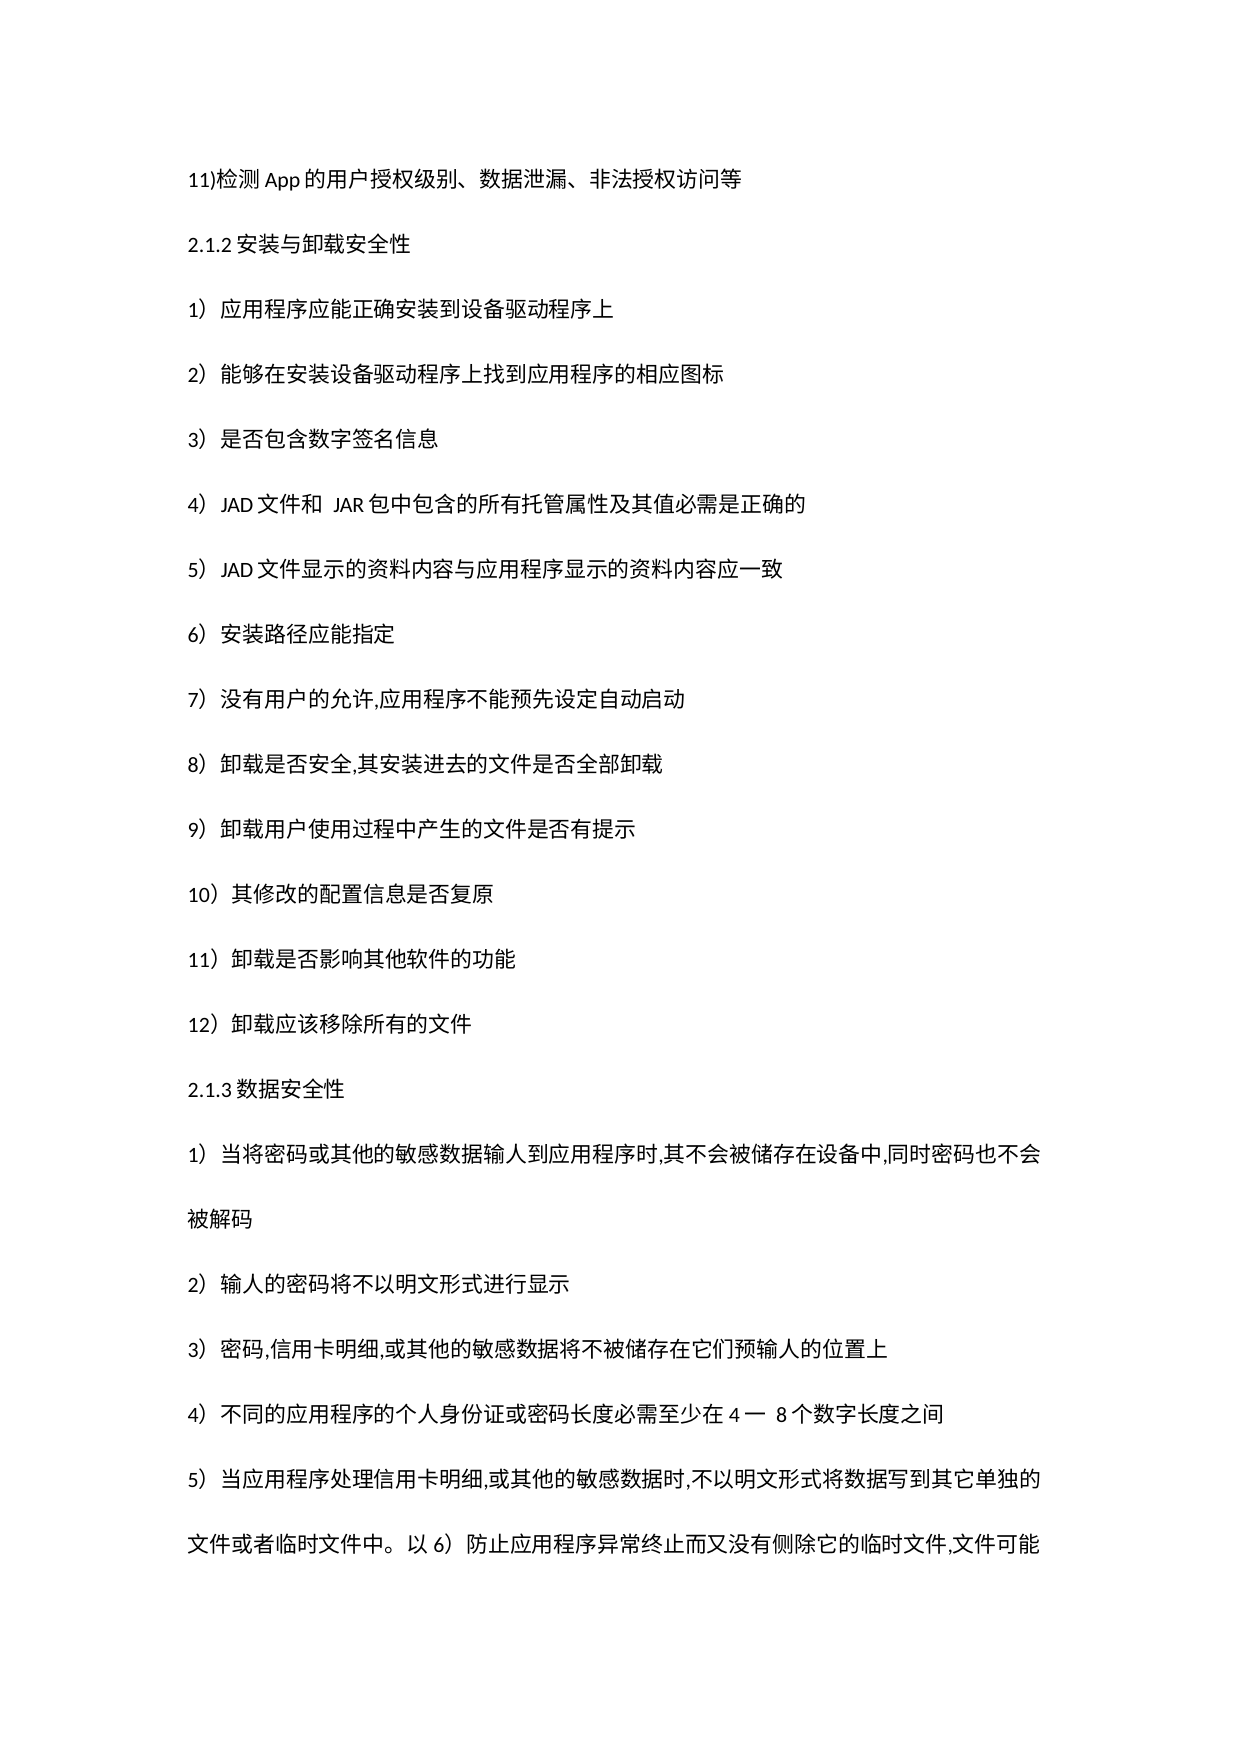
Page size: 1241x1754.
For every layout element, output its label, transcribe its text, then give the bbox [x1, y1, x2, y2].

text 4）JAD文件和 JAR包中包含的所有托管属性及其值必需是正确的 [187, 487, 1053, 519]
text 3）是否包含数字签名信息 [187, 422, 1053, 454]
text 7）没有用户的允许,应用程序不能预先设定自动启动 [187, 682, 1053, 714]
text 6）安装路径应能指定 [187, 617, 1053, 649]
text 11）卸载是否影响其他软件的功能 [187, 942, 1053, 974]
text 1）应用程序应能正确安装到设备驱动程序上 [187, 292, 1053, 324]
text 被解码 [187, 1202, 1053, 1234]
text 文件或者临时文件中。以 6）防止应用程序异常终止而又没有侧除它的临时文件,文件可能 [187, 1527, 1053, 1559]
text 9）卸载用户使用过程中产生的文件是否有提示 [187, 812, 1053, 844]
text 2.1.3数据安全性 [187, 1072, 1053, 1104]
text 8）卸载是否安全,其安装进去的文件是否全部卸载 [187, 747, 1053, 779]
text 3）密码,信用卡明细,或其他的敏感数据将不被储存在它们预输人的位置上 [187, 1332, 1053, 1364]
text 2）输人的密码将不以明文形式进行显示 [187, 1267, 1053, 1299]
text 11)检测App的用户授权级别、数据泄漏、非法授权访问等 [187, 162, 1053, 194]
text 12）卸载应该移除所有的文件 [187, 1007, 1053, 1039]
text 1）当将密码或其他的敏感数据输人到应用程序时,其不会被储存在设备中,同时密码也不会 [187, 1137, 1053, 1169]
text 2.1.2安装与卸载安全性 [187, 227, 1053, 259]
text 10）其修改的配置信息是否复原 [187, 877, 1053, 909]
text 2）能够在安装设备驱动程序上找到应用程序的相应图标 [187, 357, 1053, 389]
text 5）当应用程序处理信用卡明细,或其他的敏感数据时,不以明文形式将数据写到其它单独的 [187, 1462, 1053, 1494]
text 5）JAD文件显示的资料内容与应用程序显示的资料内容应一致 [187, 552, 1053, 584]
text 4）不同的应用程序的个人身份证或密码长度必需至少在 4一 8个数字长度之间 [187, 1397, 1053, 1429]
